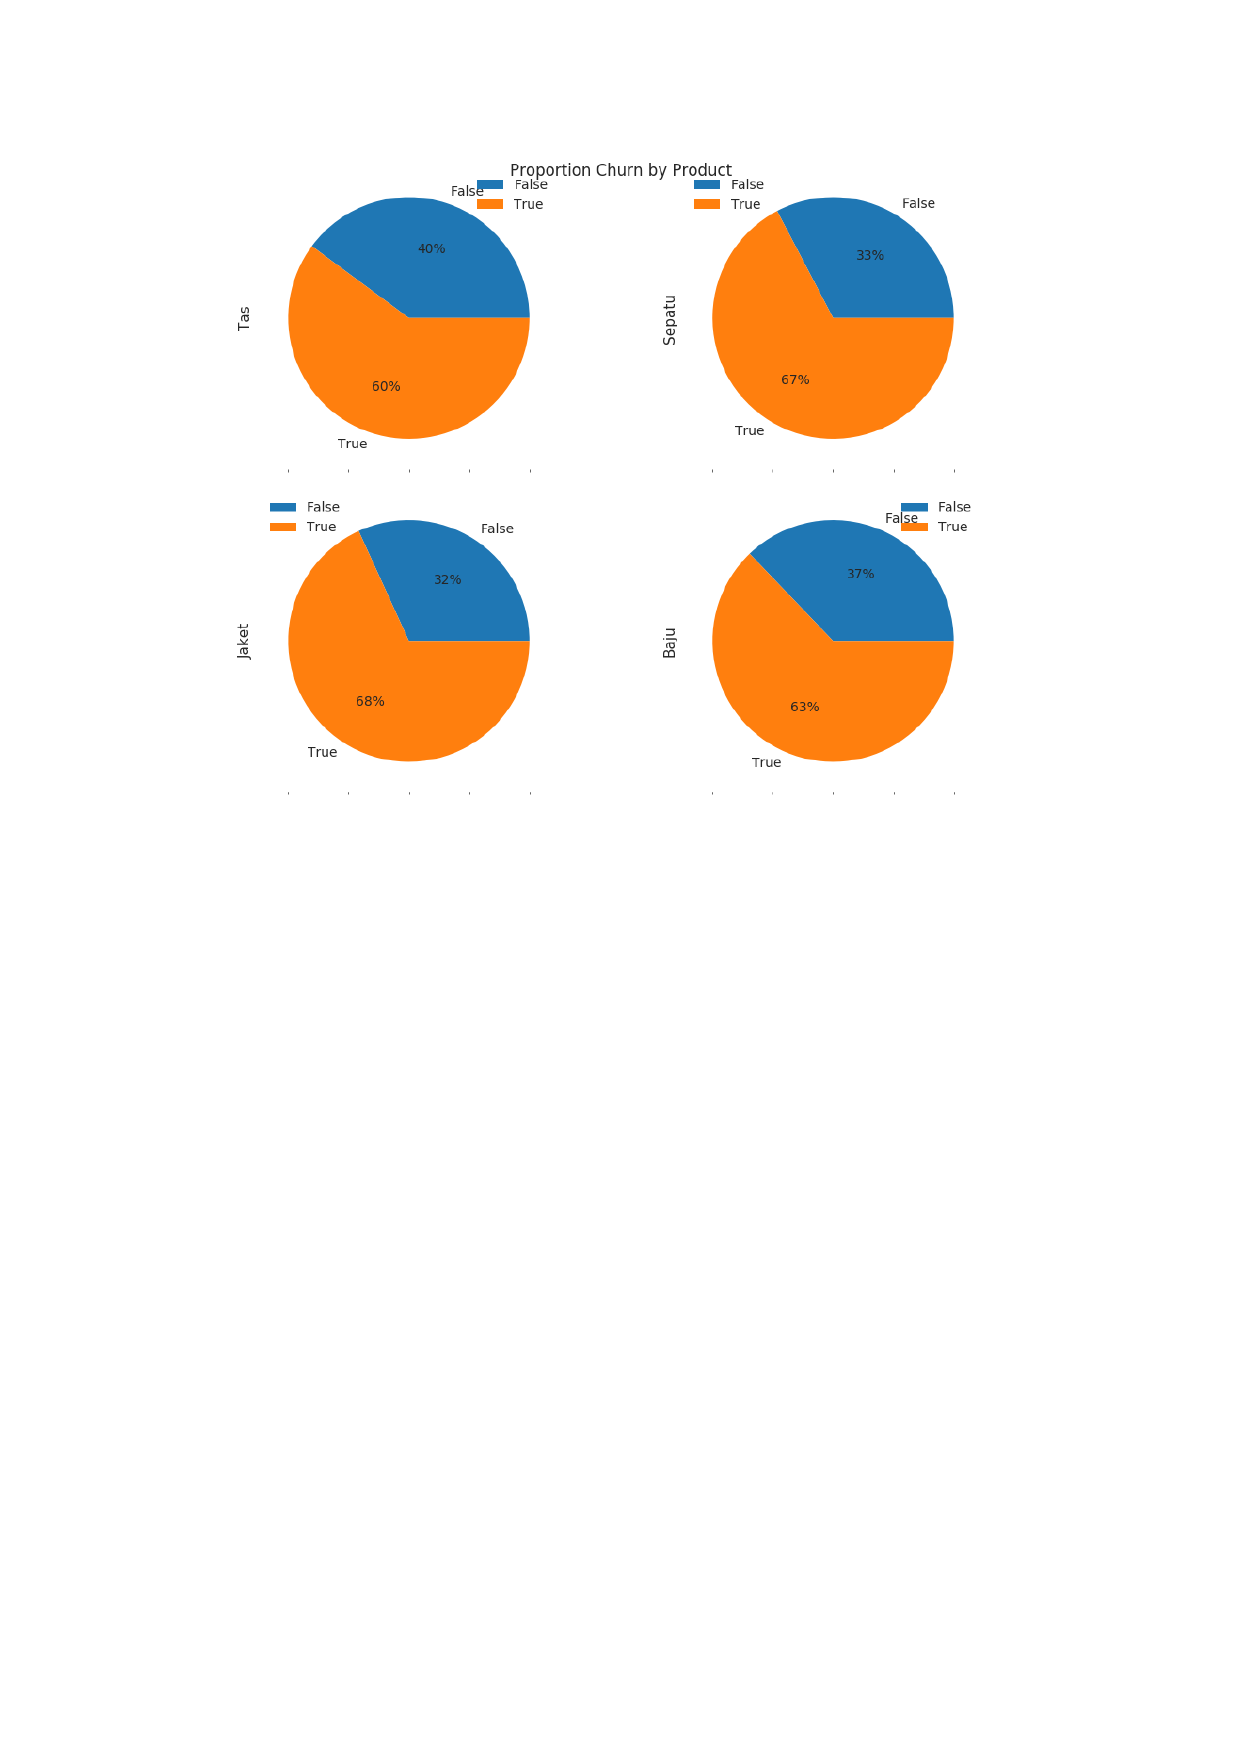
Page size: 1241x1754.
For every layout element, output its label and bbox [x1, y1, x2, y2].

picture [150, 150, 1091, 809]
